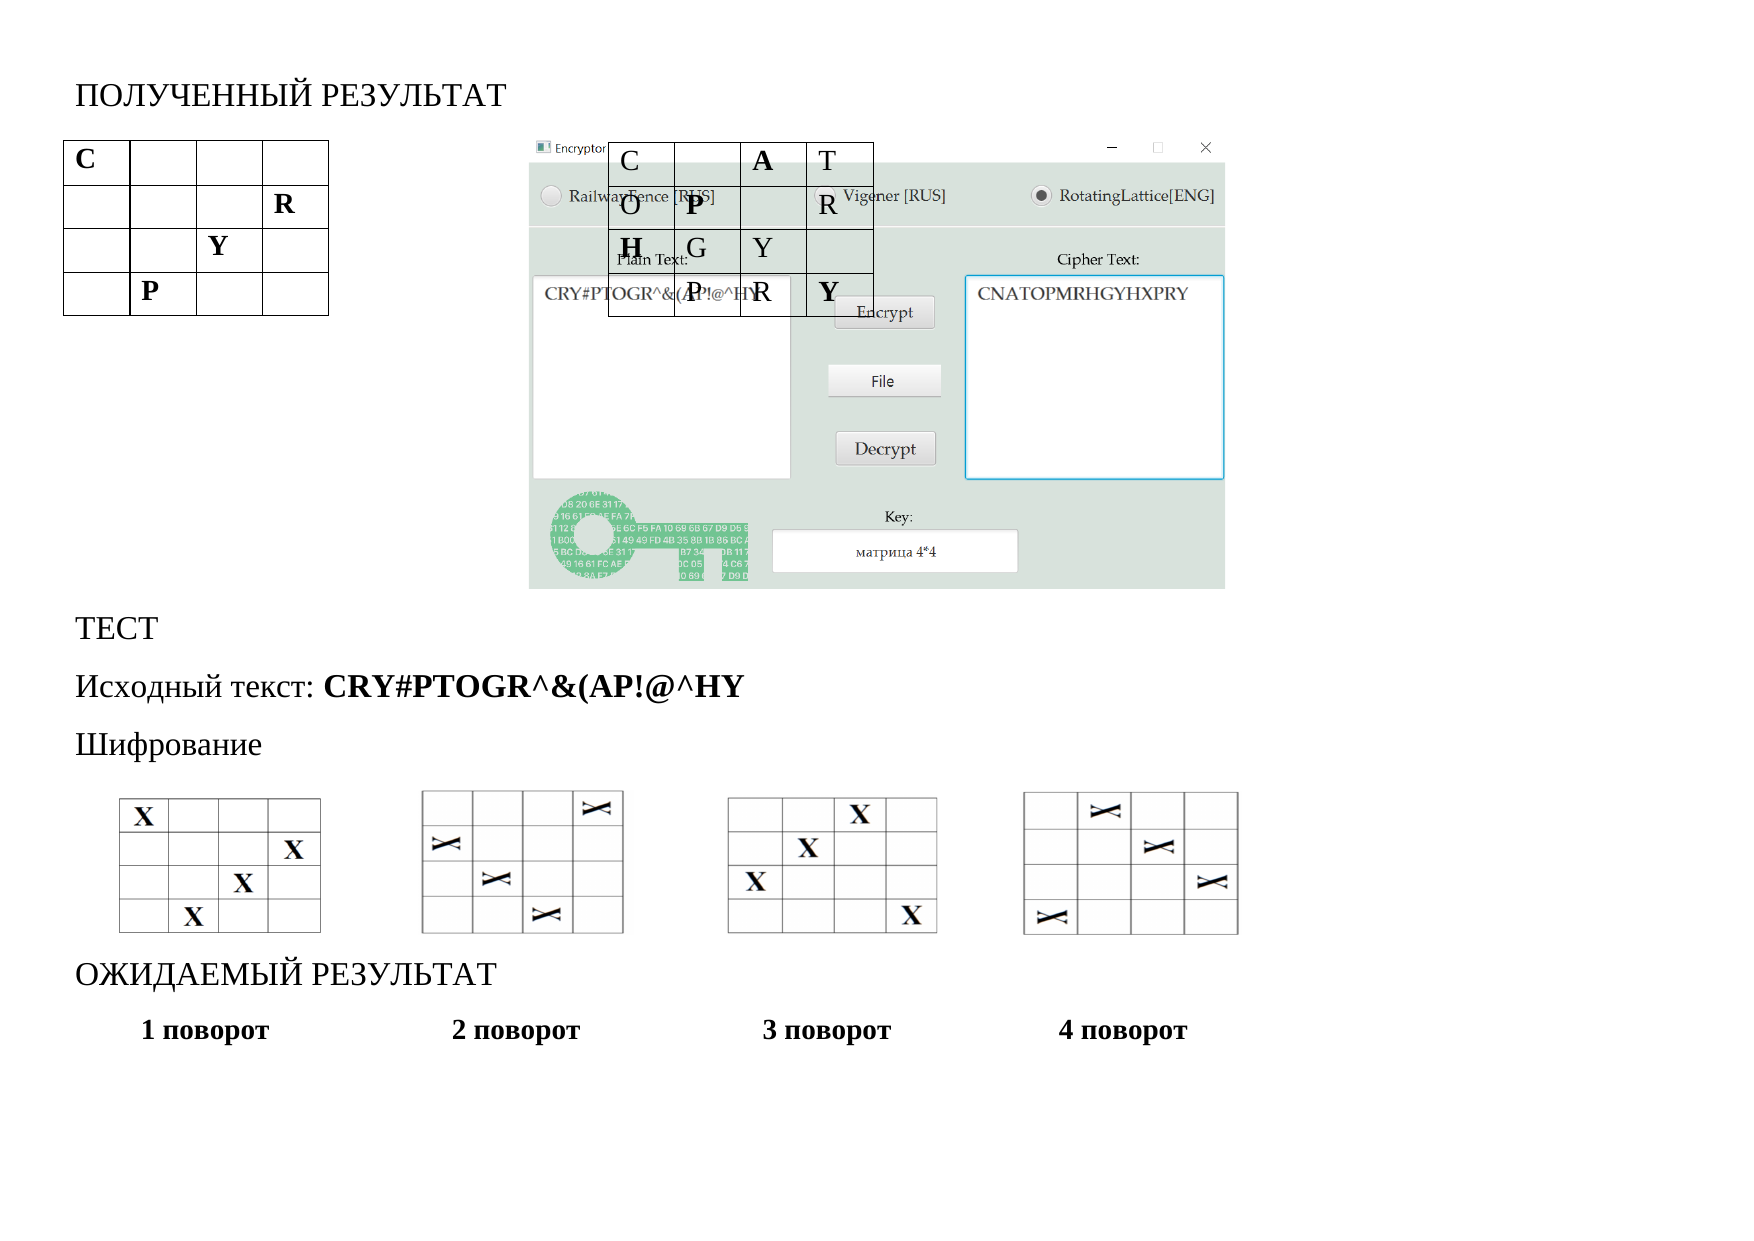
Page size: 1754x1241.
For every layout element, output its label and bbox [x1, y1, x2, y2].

picture [118, 791, 323, 935]
picture [1020, 791, 1241, 935]
picture [419, 791, 633, 935]
picture [726, 796, 938, 935]
picture [528, 133, 1226, 589]
